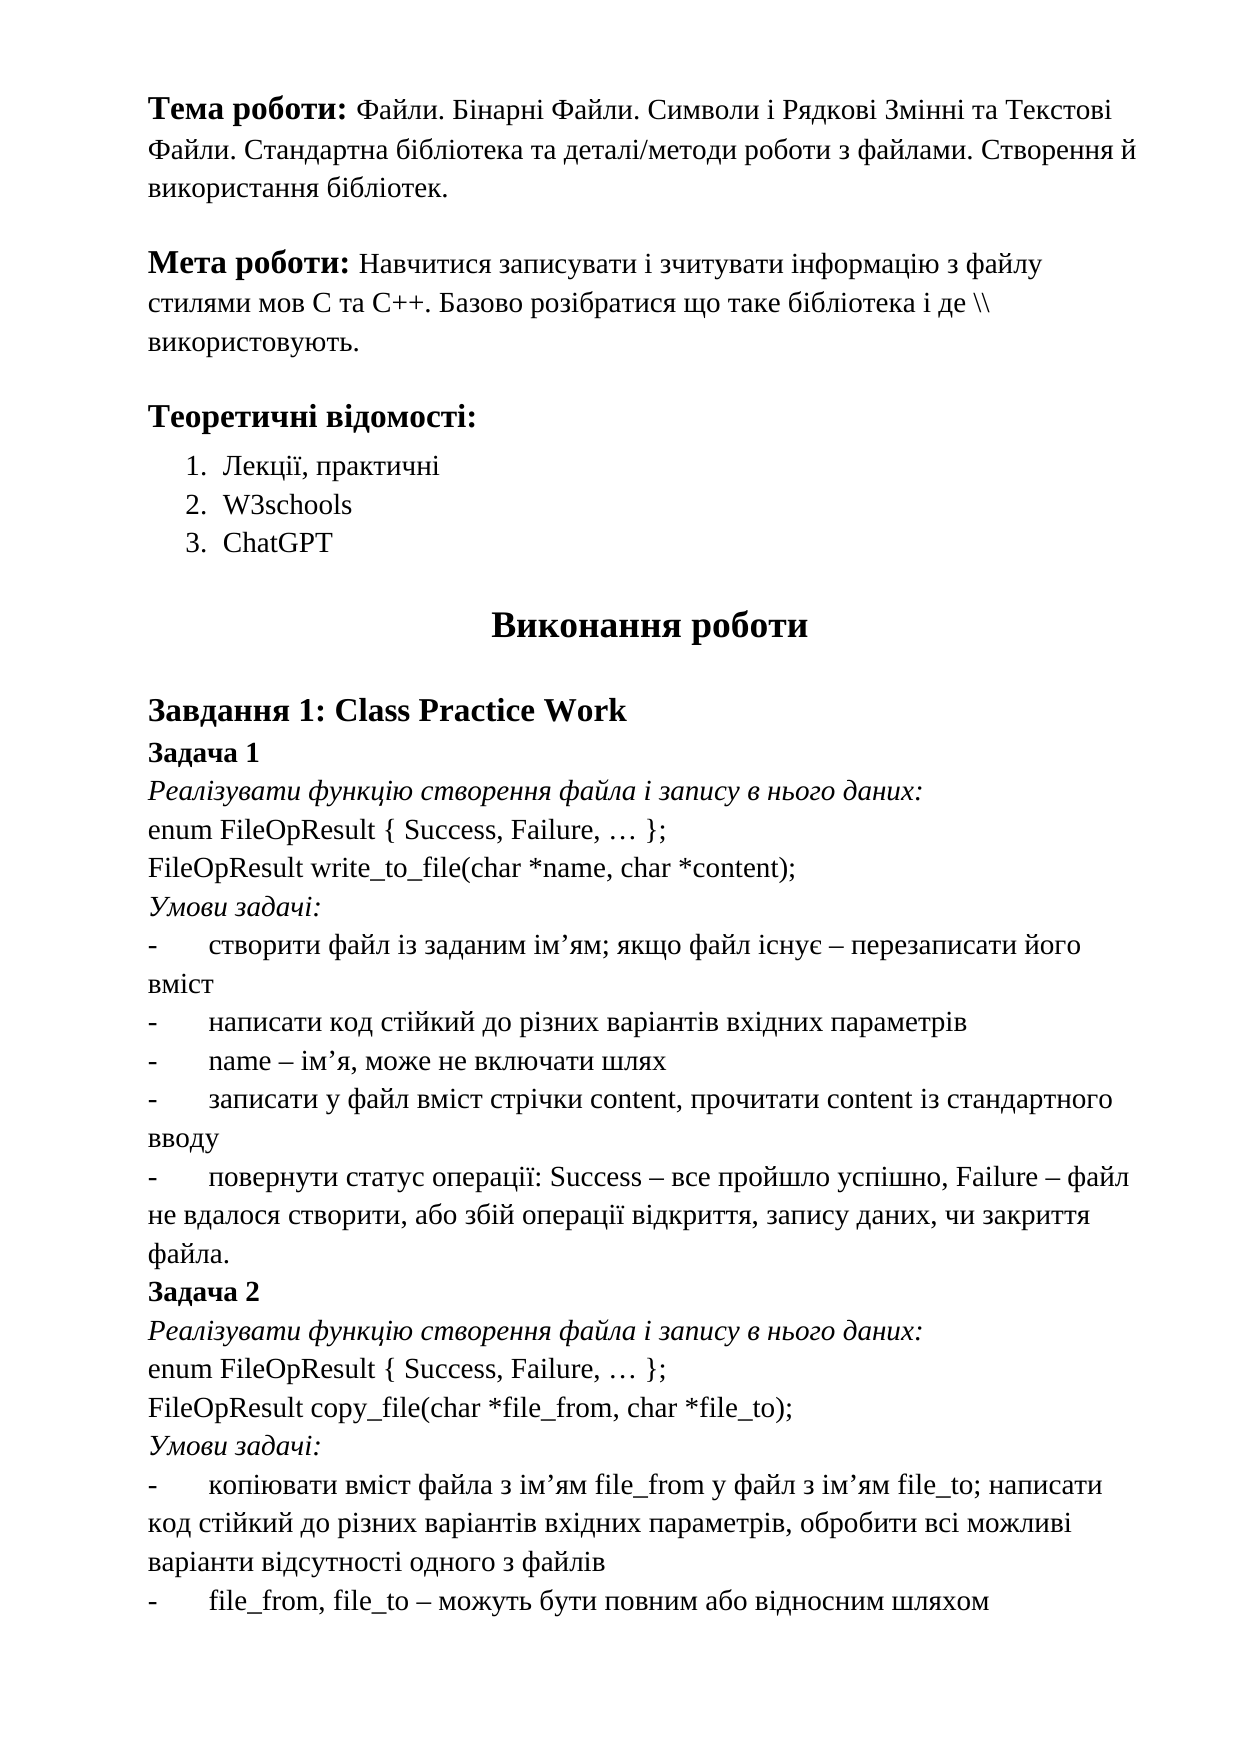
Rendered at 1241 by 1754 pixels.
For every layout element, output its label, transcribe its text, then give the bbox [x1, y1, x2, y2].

text - file_from, file_to – можуть бути повним або відносним шляхом [148, 1583, 1152, 1616]
text Реалізувати функцію створення файла і запису в нього даних: [148, 1313, 1152, 1346]
text Виконання роботи [148, 603, 1152, 646]
text Умови задачі: [148, 1428, 1152, 1462]
subtitle Теоретичні відомості: [148, 396, 1152, 434]
subtitle Мета роботи: Навчитися записувати і зчитувати інформацію з файлу стилями мов C та C++. Базово розібратися що таке бібліотека і де \\ використовують. [148, 242, 1152, 358]
text - name – ім’я, може не включати шлях [148, 1043, 1152, 1077]
list ChatGPT [185, 526, 1152, 559]
text Тема роботи: Файли. Бінарні Файли. Символи і Рядкові Змінні та Текстові Файли. Стандартна бібліотека та деталі/методи роботи з файлами. Створення й використання бібліотек. [148, 88, 1152, 204]
text FileOpResult copy_file(char *file_from, char *file_to); [148, 1390, 1152, 1423]
text enum FileOpResult { Success, Failure, … }; [148, 812, 1152, 845]
text - створити файл із заданим ім’ям; якщо файл існує – перезаписати його вміст [148, 927, 1152, 999]
text Завдання 1: Class Practice Work [148, 691, 1152, 729]
text Умови задачі: [148, 889, 1152, 922]
text - повернути статус операції: Success – все пройшло успішно, Failure – файл не вдалося створити, або збій операції відкриття, запису даних, чи закриття файла. [148, 1159, 1152, 1269]
text Реалізувати функцію створення файла і запису в нього даних: [148, 773, 1152, 807]
text - записати у файл вміст стрічки content, прочитати content із стандартного вводу [148, 1082, 1152, 1154]
list Лекції, практичні [185, 448, 1152, 482]
list W3schools [185, 487, 1152, 521]
text - копіювати вміст файла з ім’ям file_from у файл з ім’ям file_to; написати код стійкий до різних варіантів вхідних параметрів, обробити всі можливі варіанти відсутності одного з файлів [148, 1467, 1152, 1578]
text Задача 2 [148, 1274, 1152, 1308]
text FileOpResult write_to_file(char *name, char *content); [148, 850, 1152, 884]
text enum FileOpResult { Success, Failure, … }; [148, 1351, 1152, 1385]
text Задача 1 [148, 735, 1152, 768]
text - написати код стійкий до різних варіантів вхідних параметрів [148, 1004, 1152, 1038]
